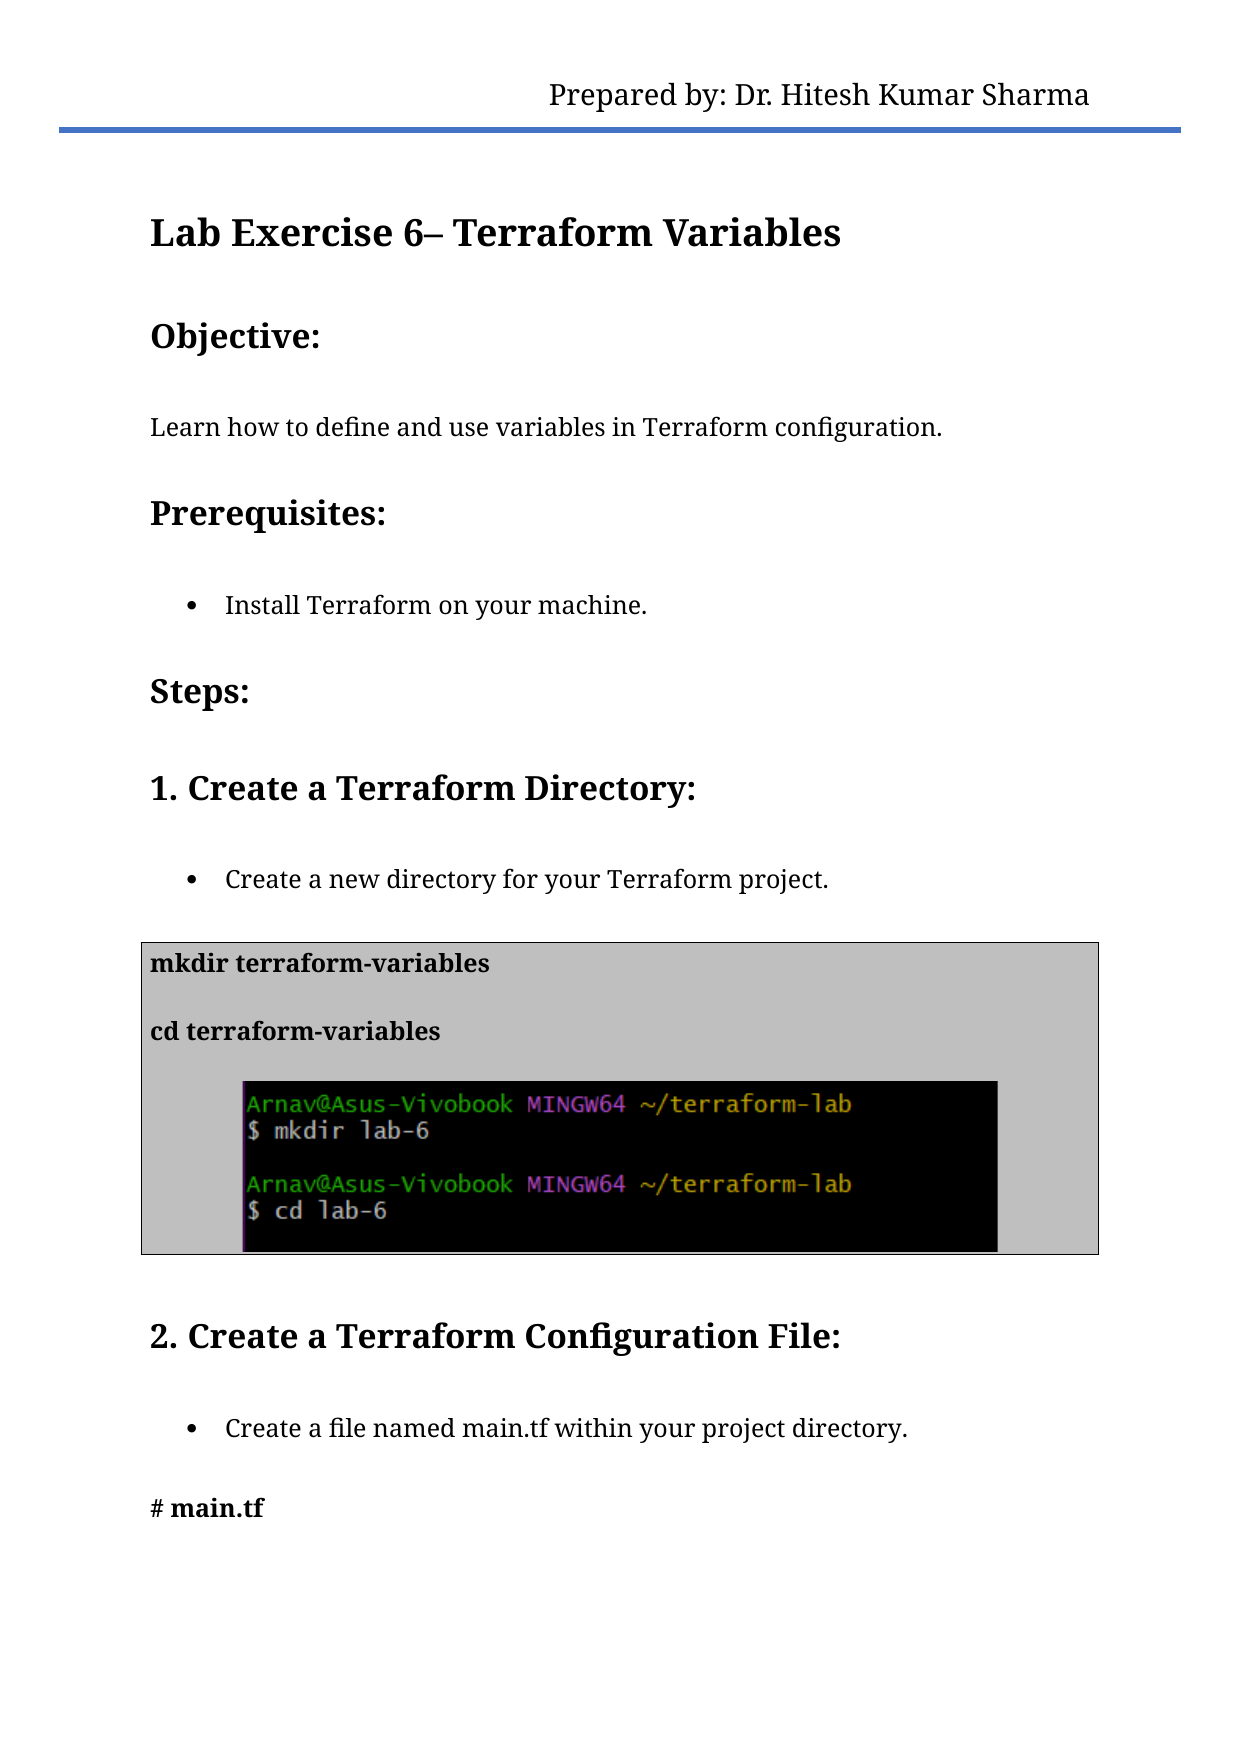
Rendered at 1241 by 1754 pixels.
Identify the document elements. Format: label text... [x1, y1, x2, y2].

text Prerequisites: [150, 490, 1090, 535]
list Create a Terraform Configuration File: [150, 1313, 1090, 1358]
text # main.tf [150, 1491, 1090, 1524]
text Lab Exercise 6– Terraform Variables [150, 207, 1090, 258]
text Objective: [150, 312, 1090, 358]
list Create a file named main.tf within your project directory. [187, 1410, 1090, 1444]
text Learn how to define and use variables in Terraform configuration. [150, 410, 1090, 444]
text Steps: [150, 667, 1090, 713]
text mkdir terraform-variables [142, 943, 1098, 979]
list Create a Terraform Directory: [150, 765, 1090, 810]
picture [242, 1081, 998, 1252]
list Install Terraform on your machine. [187, 587, 1090, 621]
list Create a new directory for your Terraform project. [187, 862, 1090, 896]
text cd terraform-variables [142, 1010, 1098, 1048]
